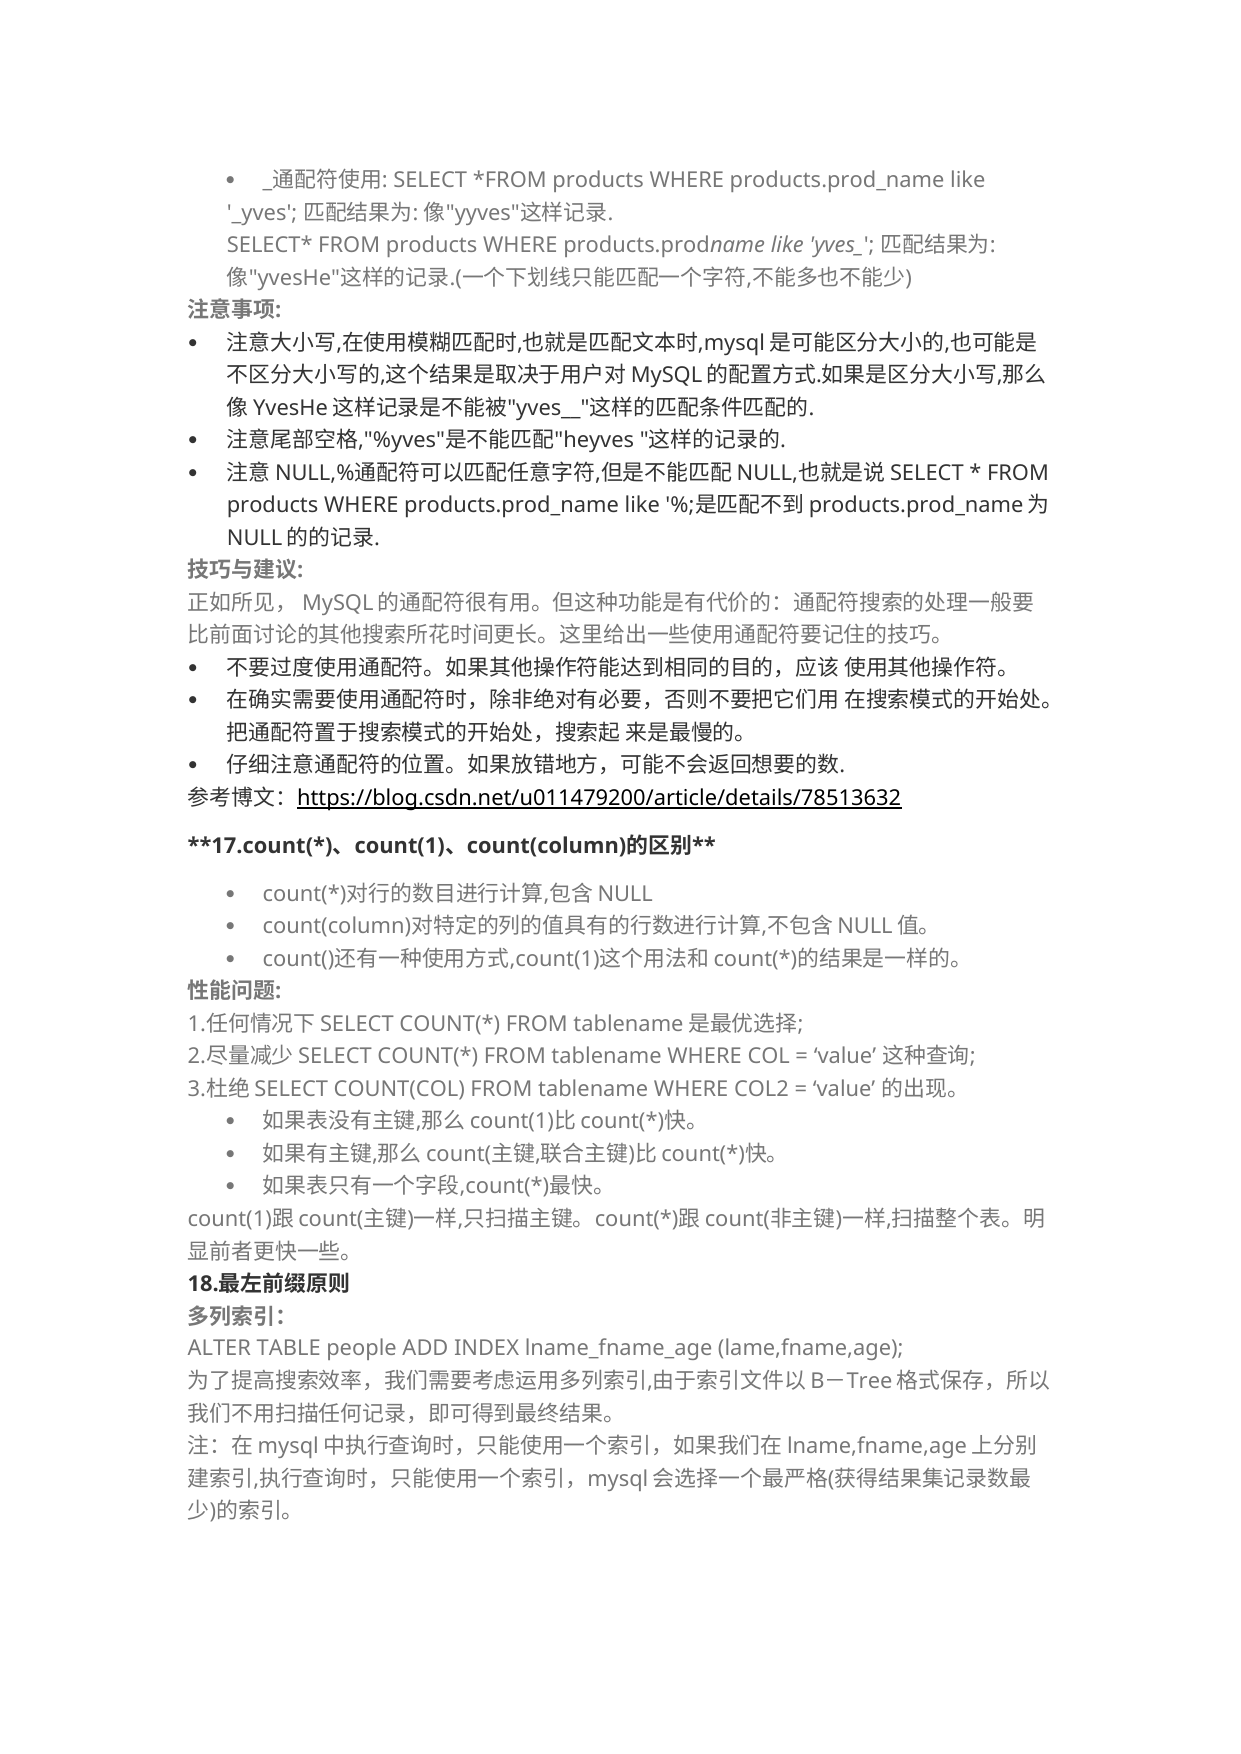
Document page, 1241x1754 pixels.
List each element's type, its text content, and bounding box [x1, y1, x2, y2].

text 2.尽量减少SELECT COUNT(*) FROM tablename WHERE COL = ‘value’ 这种查询; [187, 1038, 1053, 1071]
text 注：在mysql中执行查询时，只能使用一个索引，如果我们在lname,fname,age上分别建索引,执行查询时，只能使用一个索引，mysql会选择一个最严格(获得结果集记录数最少)的索引。 [187, 1428, 1053, 1526]
list count(*)对行的数目进行计算,包含NULL [227, 876, 1053, 908]
text 正如所见， MySQL的通配符很有用。但这种功能是有代价的：通配符搜索的处理一般要比前面讨论的其他搜索所花时间更长。这里给出一些使用通配符要记住的技巧。 [187, 584, 1053, 649]
list 在确实需要使用通配符时，除非绝对有必要，否则不要把它们用 在搜索模式的开始处。把通配符置于搜索模式的开始处，搜索起 来是最慢的。 [189, 682, 1053, 747]
list 如果有主键,那么count(主键,联合主键)比count(*)快。 [227, 1136, 1053, 1168]
list 如果表只有一个字段,count(*)最快。 [227, 1168, 1053, 1201]
list 注意大小写,在使用模糊匹配时,也就是匹配文本时,mysql是可能区分大小的,也可能是不区分大小写的,这个结果是取决于用户对MySQL的配置方式.如果是区分大小写,那么像YvesHe这样记录是不能被"yves__"这样的匹配条件匹配的. [189, 324, 1053, 422]
text 18.最左前缀原则 [187, 1266, 1053, 1298]
list 不要过度使用通配符。如果其他操作符能达到相同的目的，应该 使用其他操作符。 [189, 649, 1053, 682]
list count()还有一种使用方式,count(1)这个用法和count(*)的结果是一样的。 [227, 941, 1053, 973]
text ALTER TABLE people ADD INDEX lname_fname_age (lame,fname,age); [187, 1331, 1053, 1363]
text 技巧与建议: [187, 552, 1053, 584]
text 多列索引： [187, 1298, 1053, 1331]
text 1.任何情况下SELECT COUNT(*) FROM tablename是最优选择; [187, 1006, 1053, 1038]
text 注意事项: [187, 292, 1053, 324]
text count(1)跟count(主键)一样,只扫描主键。count(*)跟count(非主键)一样,扫描整个表。明显前者更快一些。 [187, 1201, 1053, 1266]
text 为了提高搜索效率，我们需要考虑运用多列索引,由于索引文件以B－Tree格式保存，所以我们不用扫描任何记录，即可得到最终结果。 [187, 1363, 1053, 1428]
text **17.count(*)、count(1)、count(column)的区别** [187, 828, 1053, 860]
list _通配符使用: SELECT *FROM products WHERE products.prod_name like '_yves'; 匹配结果为: 像"yyves"这样记录. SELECT* FROM products WHERE products.prodname like 'yves_'; 匹配结果为: 像"yvesHe"这样的记录.(一个下划线只能匹配一个字符,不能多也不能少) [227, 162, 1053, 292]
list 仔细注意通配符的位置。如果放错地方，可能不会返回想要的数. [189, 747, 1053, 779]
list 注意尾部空格,"%yves"是不能匹配"heyves "这样的记录的. [189, 422, 1053, 454]
list 注意NULL,%通配符可以匹配任意字符,但是不能匹配NULL,也就是说SELECT * FROM products WHERE products.prod_name like '%;是匹配不到products.prod_name为NULL的的记录. [189, 454, 1053, 552]
list count(column)对特定的列的值具有的行数进行计算,不包含NULL值。 [227, 908, 1053, 941]
text 性能问题: [187, 973, 1053, 1006]
list 如果表没有主键,那么count(1)比count(*)快。 [227, 1103, 1053, 1136]
text 参考博文：https://blog.csdn.net/u011479200/article/details/78513632 [187, 779, 1053, 812]
text 3.杜绝SELECT COUNT(COL) FROM tablename WHERE COL2 = ‘value’ 的出现。 [187, 1071, 1053, 1103]
